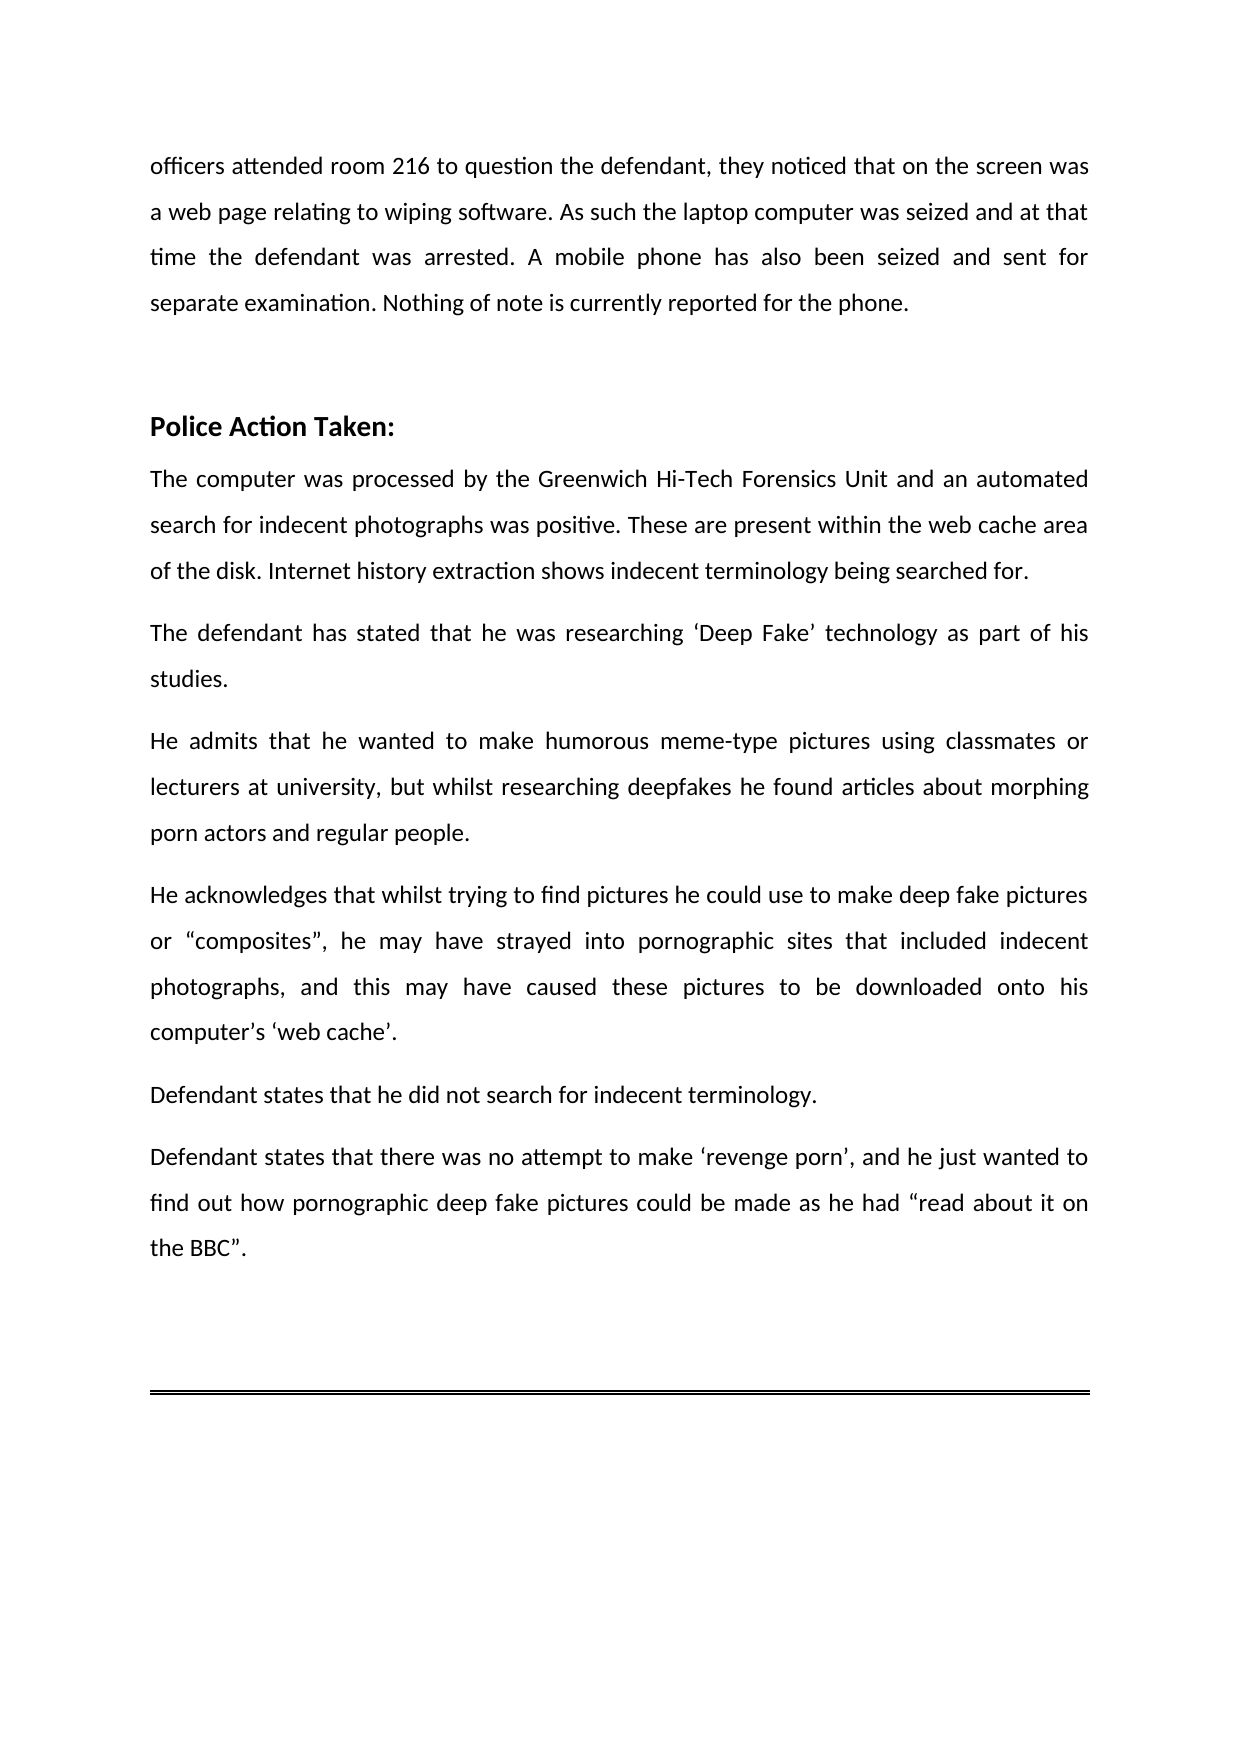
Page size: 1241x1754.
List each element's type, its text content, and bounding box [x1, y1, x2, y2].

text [150, 150, 1090, 318]
text The defendant has stated that he was researching ‘Deep Fake’ technology as part of his studies. [150, 617, 1090, 693]
text Defendant states that he did not search for indecent terminology. [150, 1079, 1090, 1109]
text He admits that he wanted to make humorous meme-type pictures using classmates or lecturers at university, but whilst researching deepfakes he found articles about morphing porn actors and regular people. [150, 725, 1090, 847]
text He acknowledges that whilst trying to find pictures he could use to make deep fake pictures or “composites”, he may have strayed into pornographic sites that included indecent photographs, and this may have caused these pictures to be downloaded onto his computer’s ‘web cache’. [150, 879, 1090, 1047]
text Defendant states that there was no attempt to make ‘revenge porn’, and he just wanted to find out how pornographic deep fake pictures could be made as he had “read about it on the BBC”. [150, 1141, 1090, 1263]
text Police Action Taken: [150, 408, 1090, 444]
text The computer was processed by the Greenwich Hi-Tech Forensics Unit and an automated search for indecent photographs was positive. These are present within the web cache area of the disk. Internet history extraction shows indecent terminology being searched for. [150, 463, 1090, 585]
